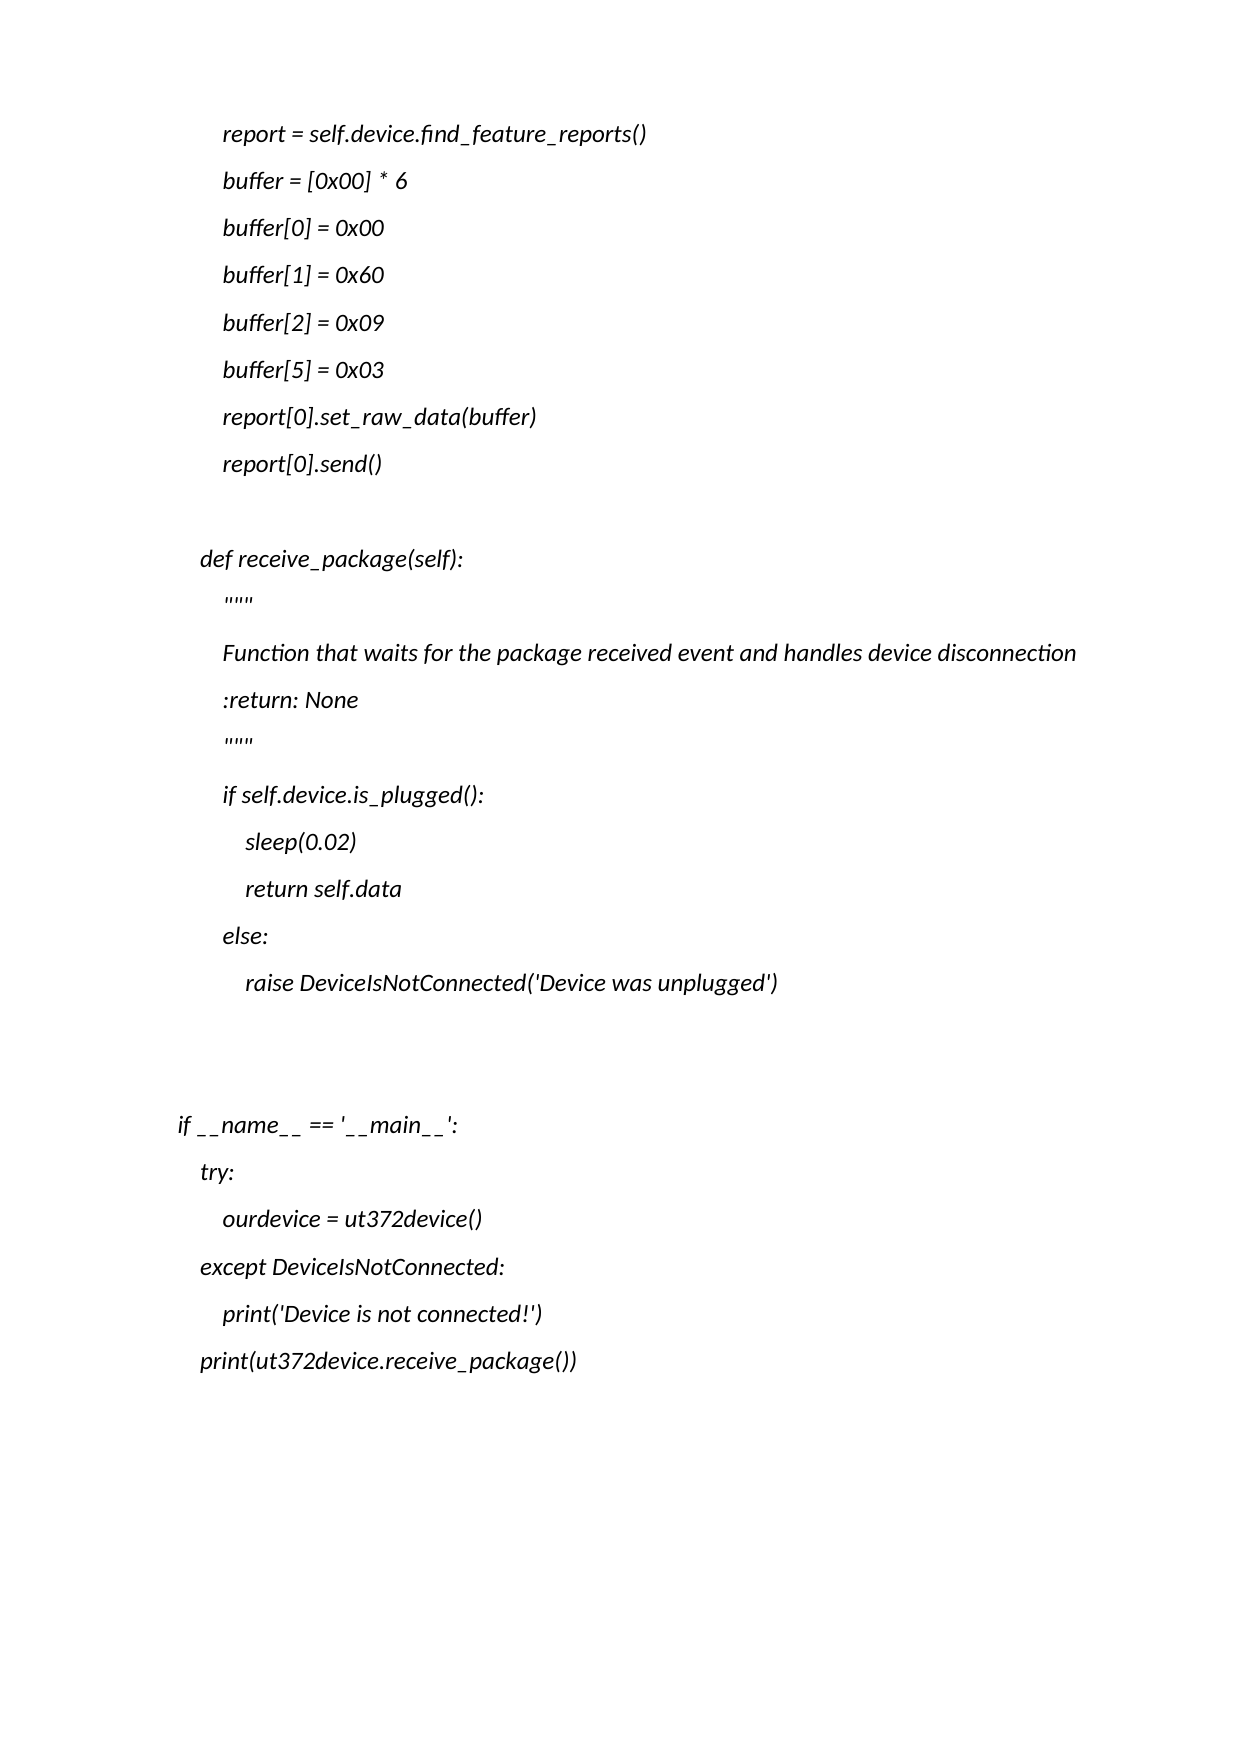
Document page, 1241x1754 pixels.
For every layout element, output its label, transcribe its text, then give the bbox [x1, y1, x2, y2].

text """ [177, 732, 1152, 762]
text :return: None [177, 684, 1152, 715]
text sleep(0.02) [177, 826, 1152, 856]
text if __name__ == '__main__': [177, 1109, 1152, 1139]
text Function that waits for the package received event and handles device disconnection [177, 637, 1152, 668]
text buffer[0] = 0x00 [177, 212, 1152, 243]
text buffer[2] = 0x09 [177, 307, 1152, 337]
text buffer[5] = 0x03 [177, 354, 1152, 384]
text print('Device is not connected!') [177, 1298, 1152, 1328]
text if self.device.is_plugged(): [177, 779, 1152, 809]
text try: [177, 1156, 1152, 1187]
text ourdevice = ut372device() [177, 1203, 1152, 1234]
text buffer = [0x00] * 6 [177, 165, 1152, 196]
text report[0].set_raw_data(buffer) [177, 401, 1152, 432]
text report[0].send() [177, 448, 1152, 479]
text return self.data [177, 873, 1152, 904]
text else: [177, 920, 1152, 951]
text buffer[1] = 0x60 [177, 260, 1152, 290]
text report = self.device.find_feature_reports() [177, 118, 1152, 149]
text """ [177, 590, 1152, 621]
text def receive_package(self): [177, 543, 1152, 573]
text print(ut372device.receive_package()) [177, 1345, 1152, 1376]
text raise DeviceIsNotConnected('Device was unplugged') [177, 967, 1152, 998]
text except DeviceIsNotConnected: [177, 1251, 1152, 1281]
